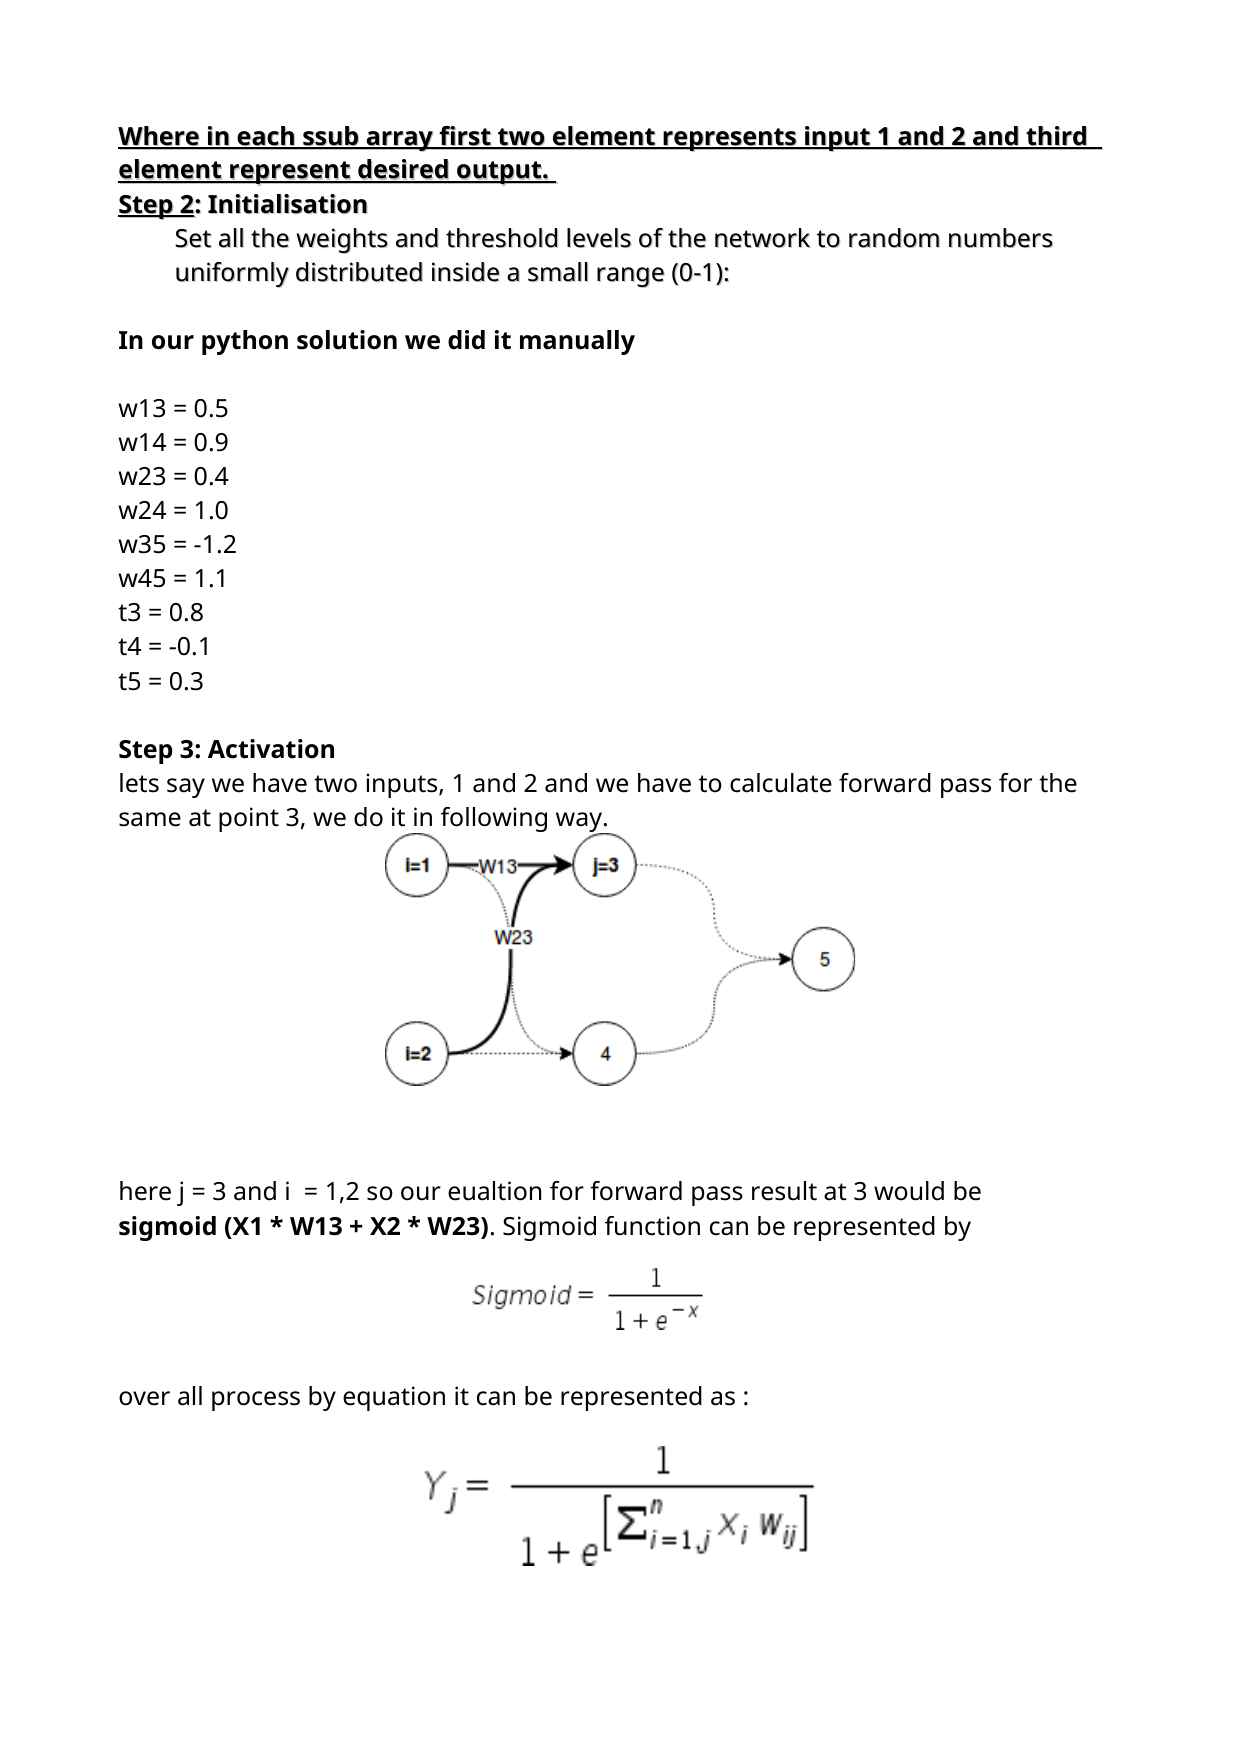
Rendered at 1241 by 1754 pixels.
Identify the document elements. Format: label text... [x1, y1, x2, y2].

text over all process by equation it can be represented as : [118, 1378, 1122, 1412]
text w24 = 1.0 [118, 493, 1122, 527]
text sigmoid (X1 * W13 + X2 * W23). Sigmoid function can be represented by [118, 1208, 1122, 1242]
text Step 2: Initialisation [118, 186, 1122, 220]
text w14 = 0.9 [118, 425, 1122, 459]
text Step 3: Activation [118, 731, 1122, 765]
text w35 = -1.2 [118, 527, 1122, 561]
picture [421, 1446, 819, 1566]
text w13 = 0.5 [118, 391, 1122, 425]
text t3 = 0.8 [118, 595, 1122, 629]
text here j = 3 and i = 1,2 so our eualtion for forward pass result at 3 would be [118, 1174, 1122, 1208]
text w23 = 0.4 [118, 459, 1122, 493]
text t5 = 0.3 [118, 663, 1122, 697]
text In our python solution we did it manually [118, 322, 1122, 357]
text Where in each ssub array first two element represents input 1 and 2 and third element represent desired output. [118, 118, 1122, 186]
text w45 = 1.1 [118, 561, 1122, 595]
text Set all the weights and threshold levels of the network to random numbers uniformly distributed inside a small range (0-1): [118, 220, 1122, 288]
text t4 = -0.1 [118, 629, 1122, 663]
text lets say we have two inputs, 1 and 2 and we have to calculate forward pass for the same at point 3, we do it in following way. [118, 765, 1122, 833]
picture [471, 1268, 706, 1330]
